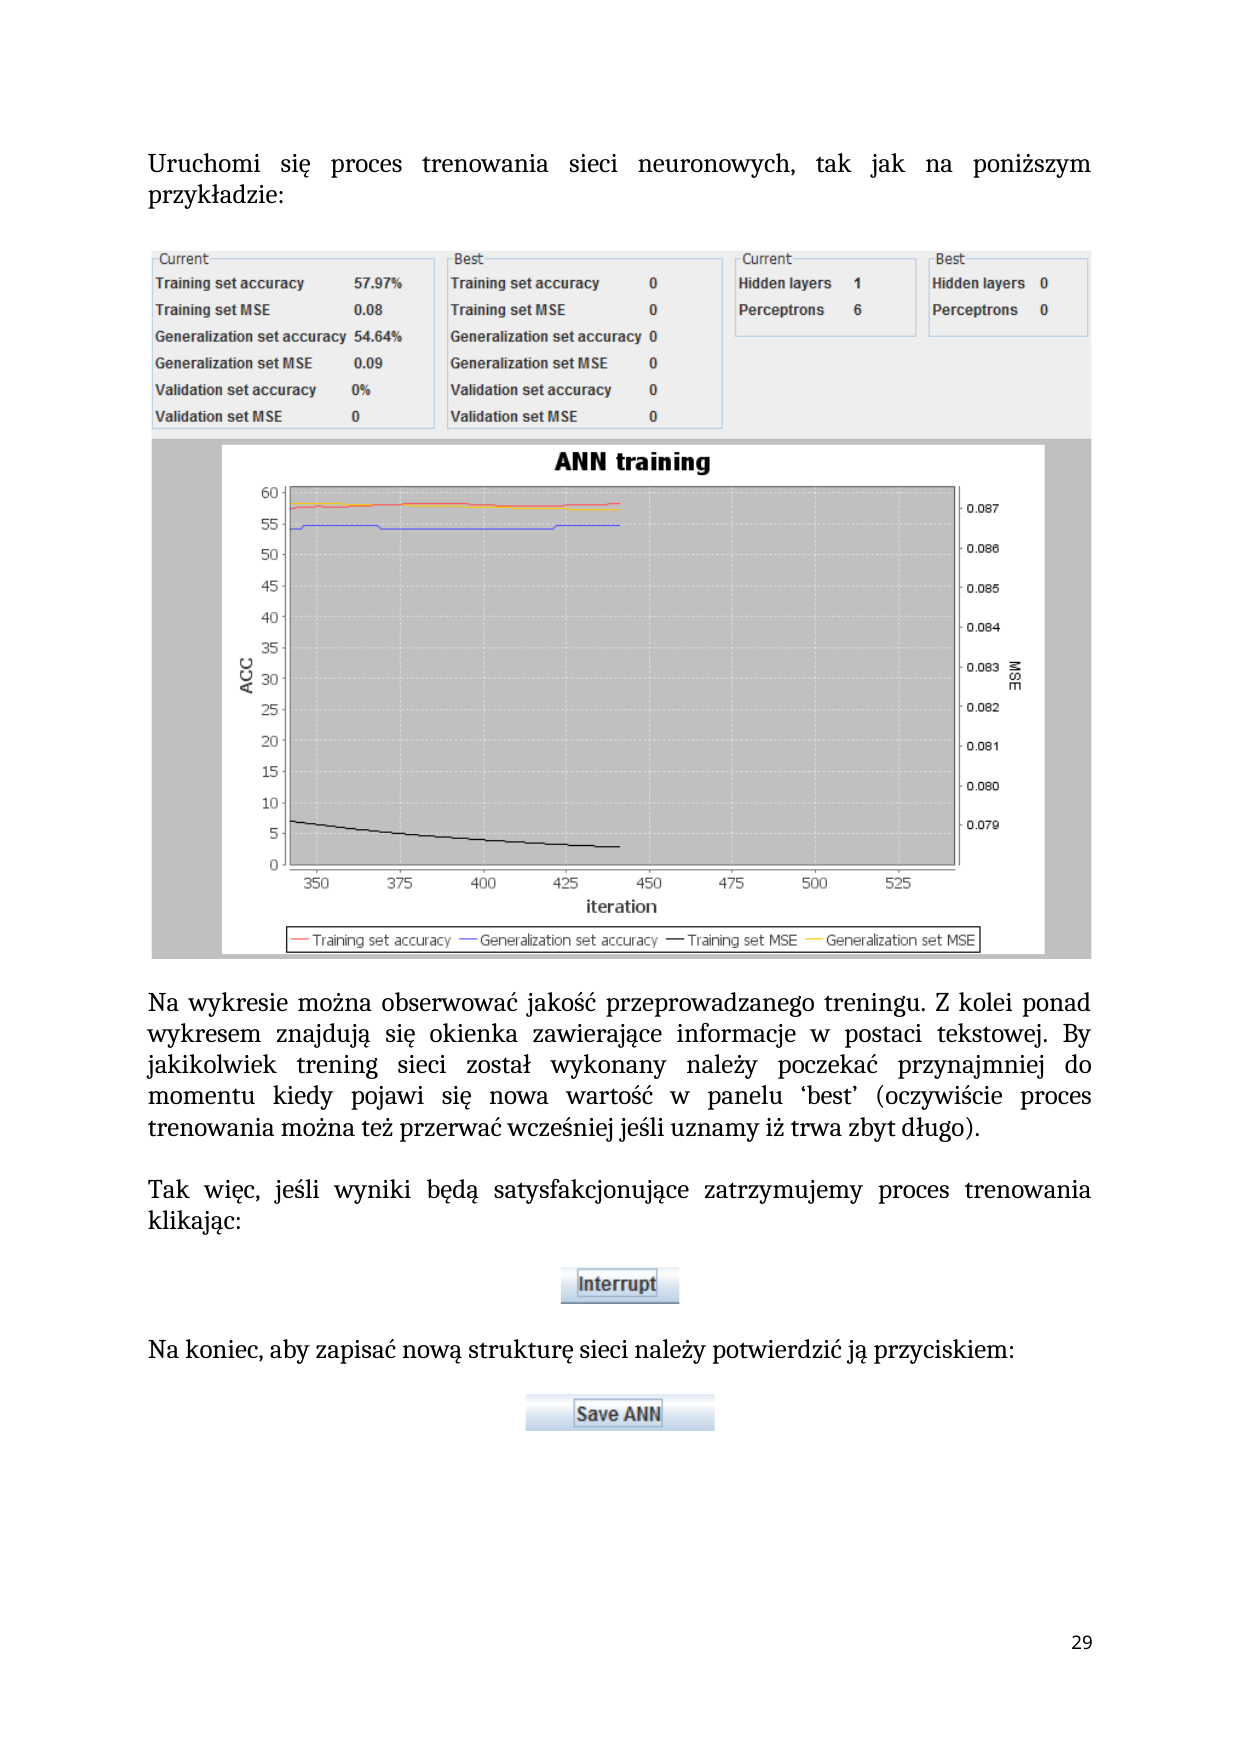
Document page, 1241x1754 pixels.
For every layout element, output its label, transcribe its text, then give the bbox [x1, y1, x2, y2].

picture [147, 241, 1092, 959]
text Na koniec, aby zapisać nową strukturę sieci należy potwierdzić ją przyciskiem: [148, 1334, 1093, 1366]
text Uruchomi się proces trenowania sieci neuronowych, tak jak na poniższym przykładzie: [148, 148, 1093, 210]
picture [525, 1394, 715, 1431]
text Na wykresie można obserwować jakość przeprowadzanego treningu. Z kolei ponad wykresem znajdują się okienka zawierające informacje w postaci tekstowej. By jakikolwiek trening sieci został wykonany należy poczekać przynajmniej do momentu kiedy pojawi się nowa wartość w panelu ‘best’ (oczywiście proces trenowania można też przerwać wcześniej jeśli uznamy iż trwa zbyt długo). [148, 987, 1093, 1143]
picture [560, 1267, 680, 1304]
text Tak więc, jeśli wyniki będą satysfakcjonujące zatrzymujemy proces trenowania klikając: [148, 1174, 1093, 1236]
